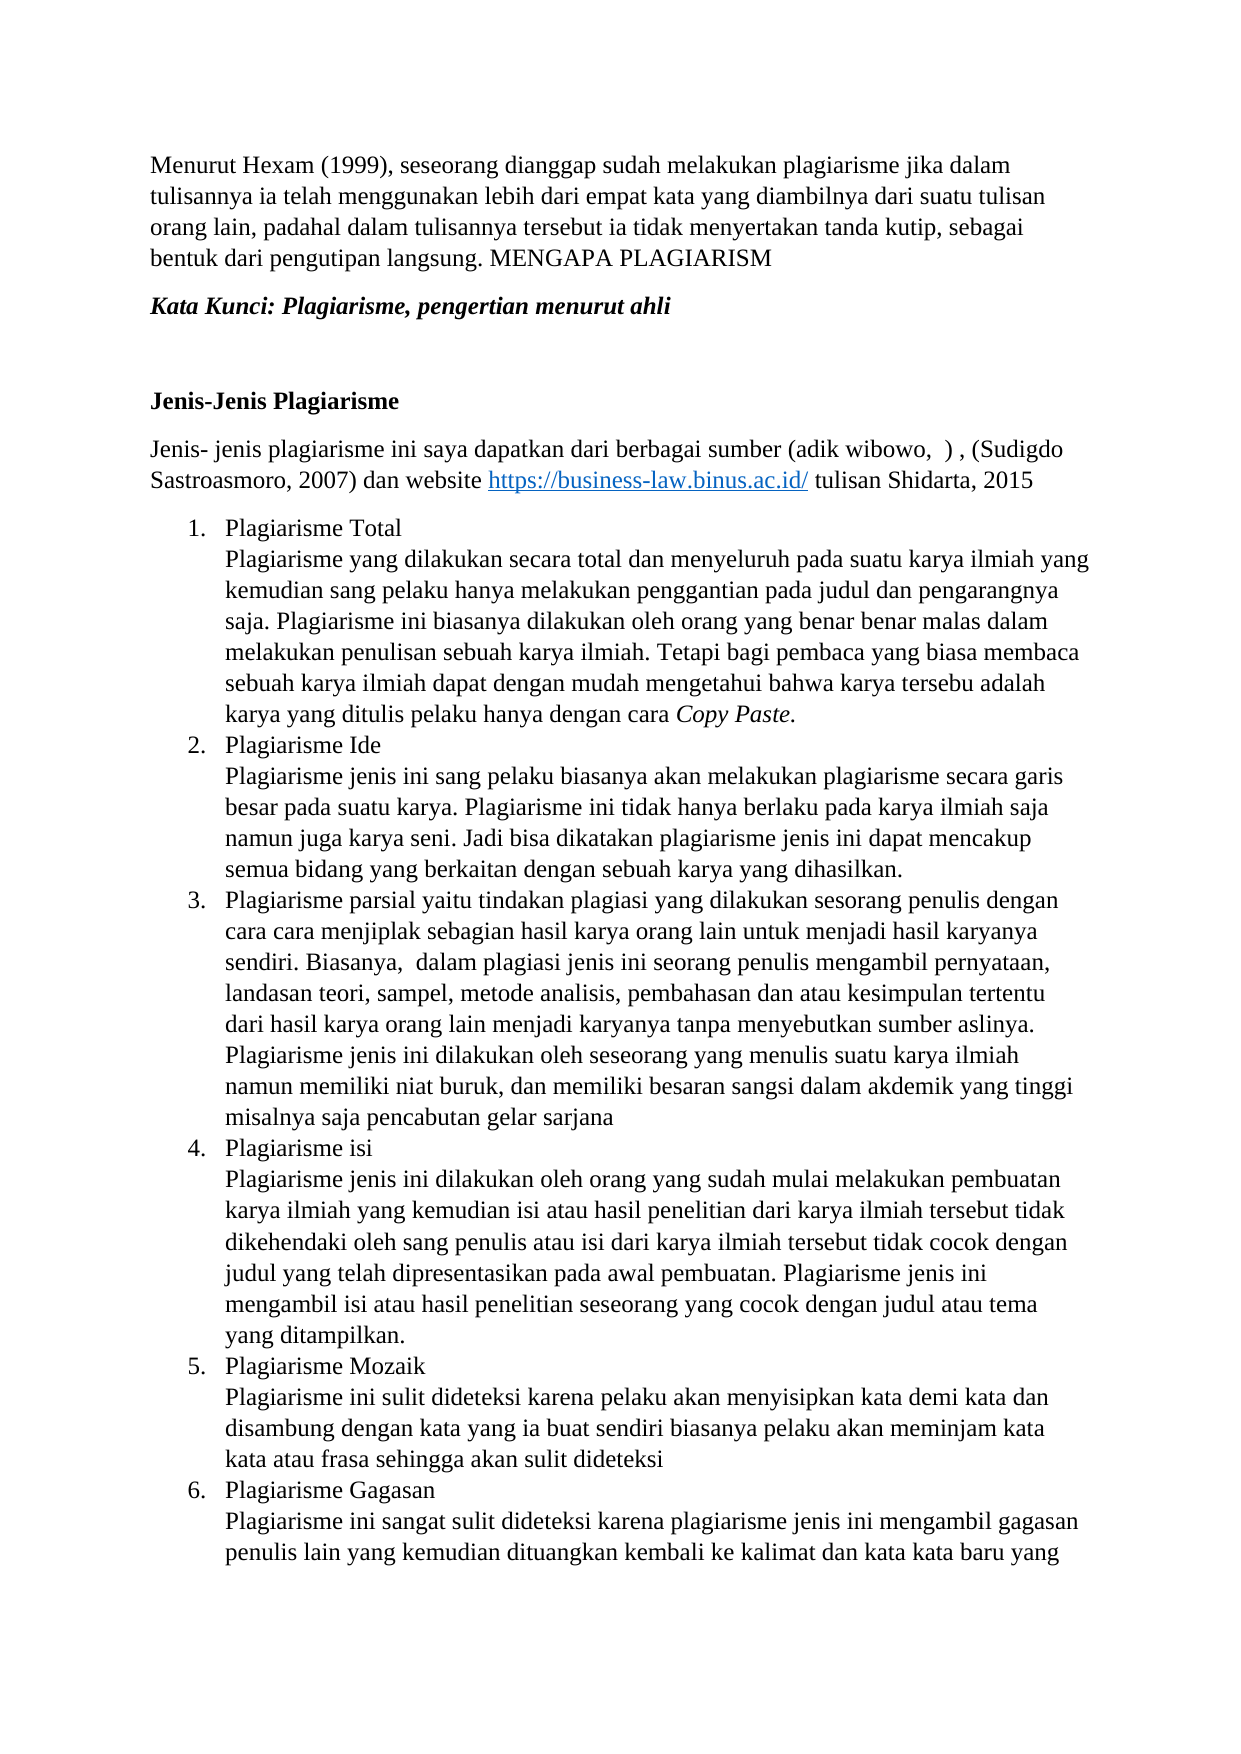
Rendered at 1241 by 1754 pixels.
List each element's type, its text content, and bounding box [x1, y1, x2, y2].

list Plagiarisme yang dilakukan secara total dan menyeluruh pada suatu karya ilmiah yang kemudian sang pelaku hanya melakukan penggantian pada judul dan pengarangnya saja. Plagiarisme ini biasanya dilakukan oleh orang yang benar benar malas dalam melakukan penulisan sebuah karya ilmiah. Tetapi bagi pembaca yang biasa membaca sebuah karya ilmiah dapat dengan mudah mengetahui bahwa karya tersebu adalah karya yang ditulis pelaku hanya dengan cara Copy Paste. [225, 544, 1090, 728]
text Kata Kunci: Plagiarisme, pengertian menurut ahli [150, 291, 1090, 319]
list Plagiarisme Gagasan [187, 1475, 1090, 1504]
list Plagiarisme Total [187, 513, 1090, 541]
list Plagiarisme jenis ini dilakukan oleh orang yang sudah mulai melakukan pembuatan karya ilmiah yang kemudian isi atau hasil penelitian dari karya ilmiah tersebut tidak dikehendaki oleh sang penulis atau isi dari karya ilmiah tersebut tidak cocok dengan judul yang telah dipresentasikan pada awal pembuatan. Plagiarisme jenis ini mengambil isi atau hasil penelitian seseorang yang cocok dengan judul atau tema yang ditampilkan. [225, 1164, 1090, 1348]
text Jenis- jenis plagiarisme ini saya dapatkan dari berbagai sumber (adik wibowo, ) , (Sudigdo Sastroasmoro, 2007) dan website https://business-law.binus.ac.id/ tulisan Shidarta, 2015 [150, 434, 1090, 494]
list Plagiarisme Mozaik [187, 1351, 1090, 1379]
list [225, 1506, 1090, 1566]
list Plagiarisme parsial yaitu tindakan plagiasi yang dilakukan sesorang penulis dengan cara cara menjiplak sebagian hasil karya orang lain untuk menjadi hasil karyanya sendiri. Biasanya, dalam plagiasi jenis ini seorang penulis mengambil pernyataan, landasan teori, sampel, metode analisis, pembahasan dan atau kesimpulan tertentu dari hasil karya orang lain menjadi karyanya tanpa menyebutkan sumber aslinya. Plagiarisme jenis ini dilakukan oleh seseorang yang menulis suatu karya ilmiah namun memiliki niat buruk, dan memiliki besaran sangsi dalam akdemik yang tinggi misalnya saja pencabutan gelar sarjana [187, 885, 1090, 1131]
list Plagiarisme isi [187, 1133, 1090, 1162]
text Menurut Hexam (1999), seseorang dianggap sudah melakukan plagiarisme jika dalam tulisannya ia telah menggunakan lebih dari empat kata yang diambilnya dari suatu tulisan orang lain, padahal dalam tulisannya tersebut ia tidak menyertakan tanda kutip, sebagai bentuk dari pengutipan langsung. MENGAPA PLAGIARISM [150, 150, 1090, 272]
list Plagiarisme jenis ini sang pelaku biasanya akan melakukan plagiarisme secara garis besar pada suatu karya. Plagiarisme ini tidak hanya berlaku pada karya ilmiah saja namun juga karya seni. Jadi bisa dikatakan plagiarisme jenis ini dapat mencakup semua bidang yang berkaitan dengan sebuah karya yang dihasilkan. [225, 761, 1090, 883]
list Plagiarisme Ide [187, 730, 1090, 759]
text Jenis-Jenis Plagiarisme [150, 386, 1090, 415]
list Plagiarisme ini sulit dideteksi karena pelaku akan menyisipkan kata demi kata dan disambung dengan kata yang ia buat sendiri biasanya pelaku akan meminjam kata kata atau frasa sehingga akan sulit dideteksi [225, 1382, 1090, 1473]
